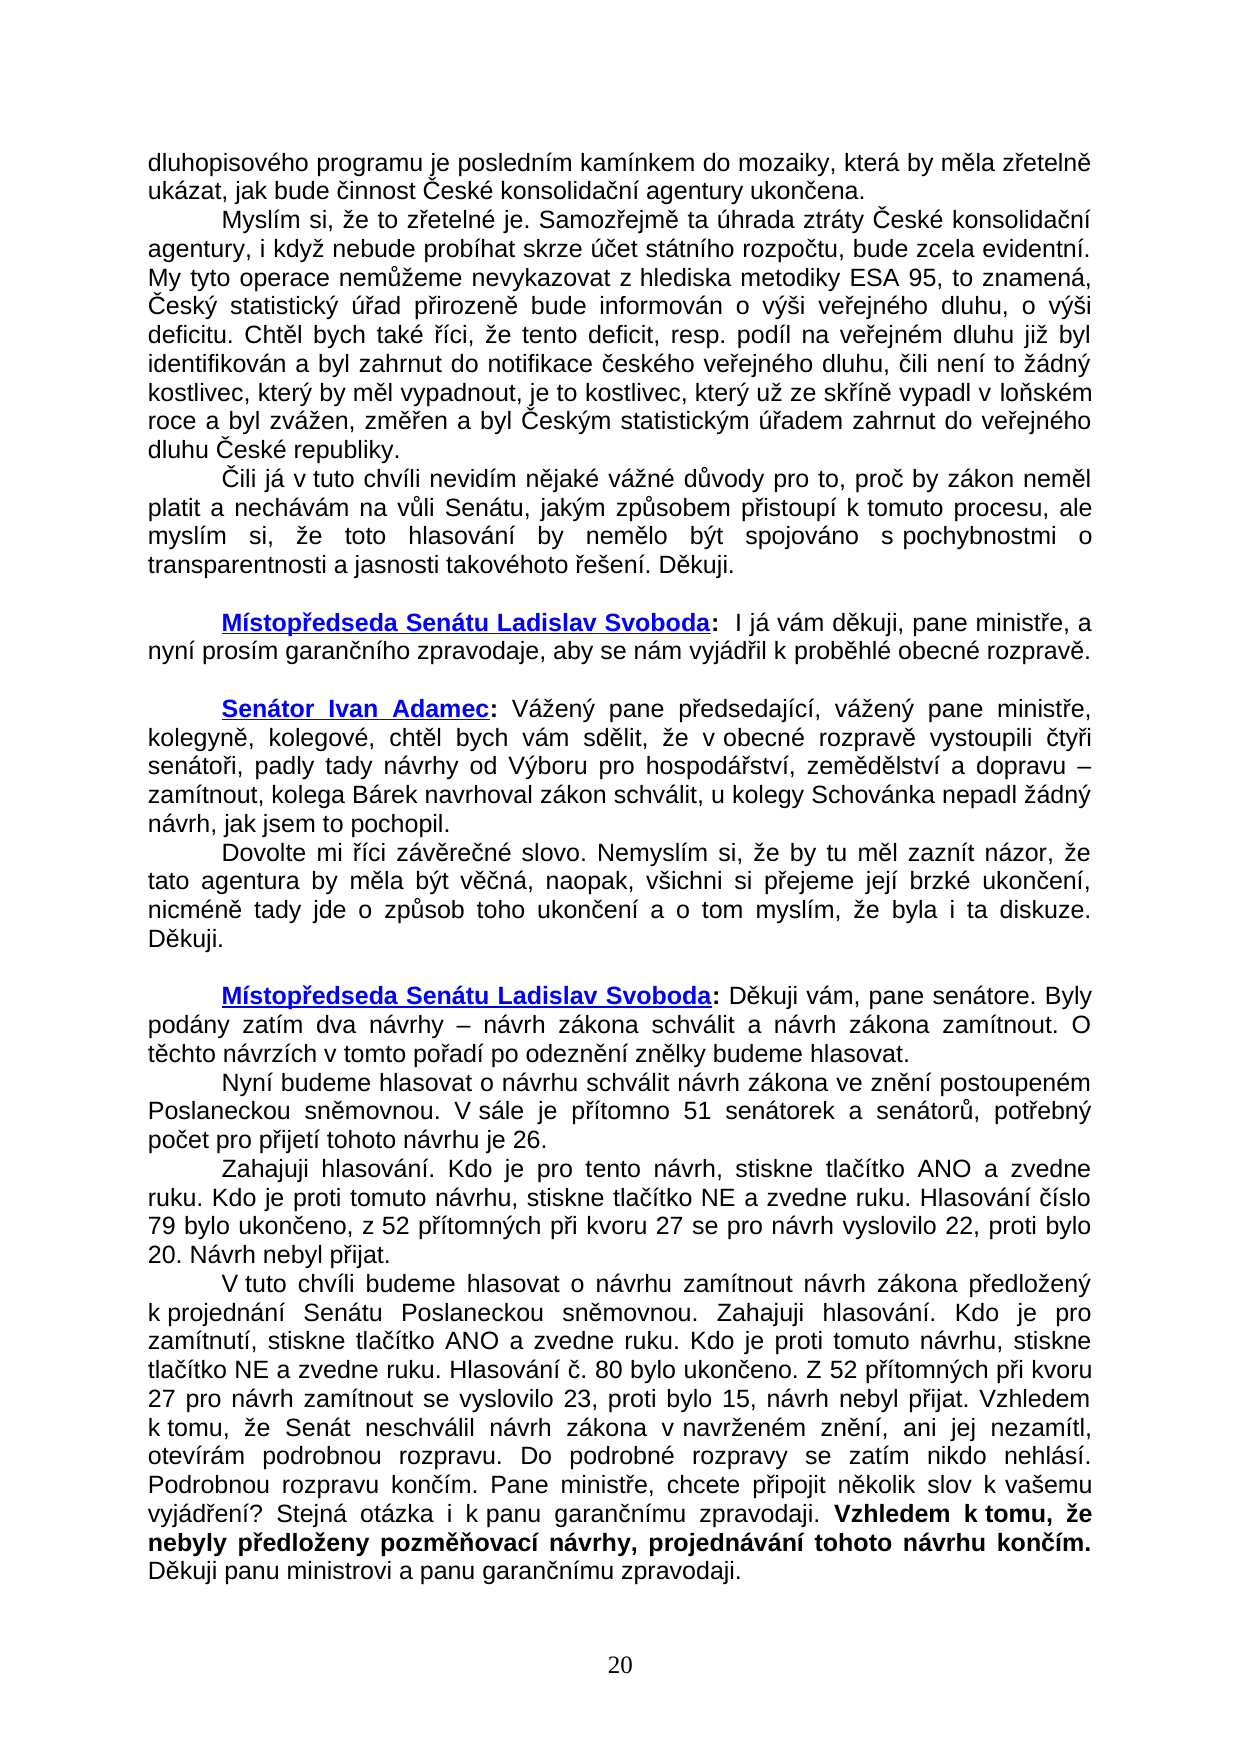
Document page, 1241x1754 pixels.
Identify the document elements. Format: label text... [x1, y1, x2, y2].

text Senátor Ivan Adamec: Vážený pane předsedající, vážený pane ministře, kolegyně, kolegové, chtěl bych vám sdělit, že v obecné rozpravě vystoupili čtyři senátoři, padly tady návrhy od Výboru pro hospodářství, zemědělství a dopravu – zamítnout, kolega Bárek navrhoval zákon schválit, u kolegy Schovánka nepadl žádný návrh, jak jsem to pochopil. [148, 694, 1093, 838]
text V tuto chvíli budeme hlasovat o návrhu zamítnout návrh zákona předložený k projednání Senátu Poslaneckou sněmovnou. Zahajuji hlasování. Kdo je pro zamítnutí, stiskne tlačítko ANO a zvedne ruku. Kdo je proti tomuto návrhu, stiskne tlačítko NE a zvedne ruku. Hlasování č. 80 bylo ukončeno. Z 52 přítomných při kvoru 27 pro návrh zamítnout se vyslovilo 23, proti bylo 15, návrh nebyl přijat. Vzhledem k tomu, že Senát neschválil návrh zákona v navrženém znění, ani jej nezamítl, otevírám podrobnou rozpravu. Do podrobné rozpravy se zatím nikdo nehlásí. Podrobnou rozpravu končím. Pane ministře, chcete připojit několik slov k vašemu vyjádření? Stejná otázka i k panu garančnímu zpravodaji. Vzhledem k tomu, že nebyly předloženy pozměňovací návrhy, projednávání tohoto návrhu končím. Děkuji panu ministrovi a panu garančnímu zpravodaji. [148, 1269, 1093, 1585]
text Myslím si, že to zřetelné je. Samozřejmě ta úhrada ztráty České konsolidační agentury, i když nebude probíhat skrze účet státního rozpočtu, bude zcela evidentní. My tyto operace nemůžeme nevykazovat z hlediska metodiky ESA 95, to znamená, Český statistický úřad přirozeně bude informován o výši veřejného dluhu, o výši deficitu. Chtěl bych také říci, že tento deficit, resp. podíl na veřejném dluhu již byl identifikován a byl zahrnut do notifikace českého veřejného dluhu, čili není to žádný kostlivec, který by měl vypadnout, je to kostlivec, který už ze skříně vypadl v loňském roce a byl zvážen, změřen a byl Českým statistickým úřadem zahrnut do veřejného dluhu České republiky. [148, 205, 1093, 464]
text Místopředseda Senátu Ladislav Svoboda: I já vám děkuji, pane ministře, a nyní prosím garančního zpravodaje, aby se nám vyjádřil k proběhlé obecné rozpravě. [148, 608, 1093, 665]
text Čili já v tuto chvíli nevidím nějaké vážné důvody pro to, proč by zákon neměl platit a nechávám na vůli Senátu, jakým způsobem přistoupí k tomuto procesu, ale myslím si, že toto hlasování by nemělo být spojováno s pochybnostmi o transparentnosti a jasnosti takovéhoto řešení. Děkuji. [148, 464, 1093, 579]
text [148, 148, 1093, 205]
text Zahajuji hlasování. Kdo je pro tento návrh, stiskne tlačítko ANO a zvedne ruku. Kdo je proti tomuto návrhu, stiskne tlačítko NE a zvedne ruku. Hlasování číslo 79 bylo ukončeno, z 52 přítomných při kvoru 27 se pro návrh vyslovilo 22, proti bylo 20. Návrh nebyl přijat. [148, 1154, 1093, 1269]
text Dovolte mi říci závěrečné slovo. Nemyslím si, že by tu měl zaznít názor, že tato agentura by měla být věčná, naopak, všichni si přejeme její brzké ukončení, nicméně tady jde o způsob toho ukončení a o tom myslím, že byla i ta diskuze. Děkuji. [148, 838, 1093, 953]
text Nyní budeme hlasovat o návrhu schválit návrh zákona ve znění postoupeném Poslaneckou sněmovnou. V sále je přítomno 51 senátorek a senátorů, potřebný počet pro přijetí tohoto návrhu je 26. [148, 1068, 1093, 1154]
text Místopředseda Senátu Ladislav Svoboda: Děkuji vám, pane senátore. Byly podány zatím dva návrhy – návrh zákona schválit a návrh zákona zamítnout. O těchto návrzích v tomto pořadí po odeznění znělky budeme hlasovat. [148, 981, 1093, 1068]
